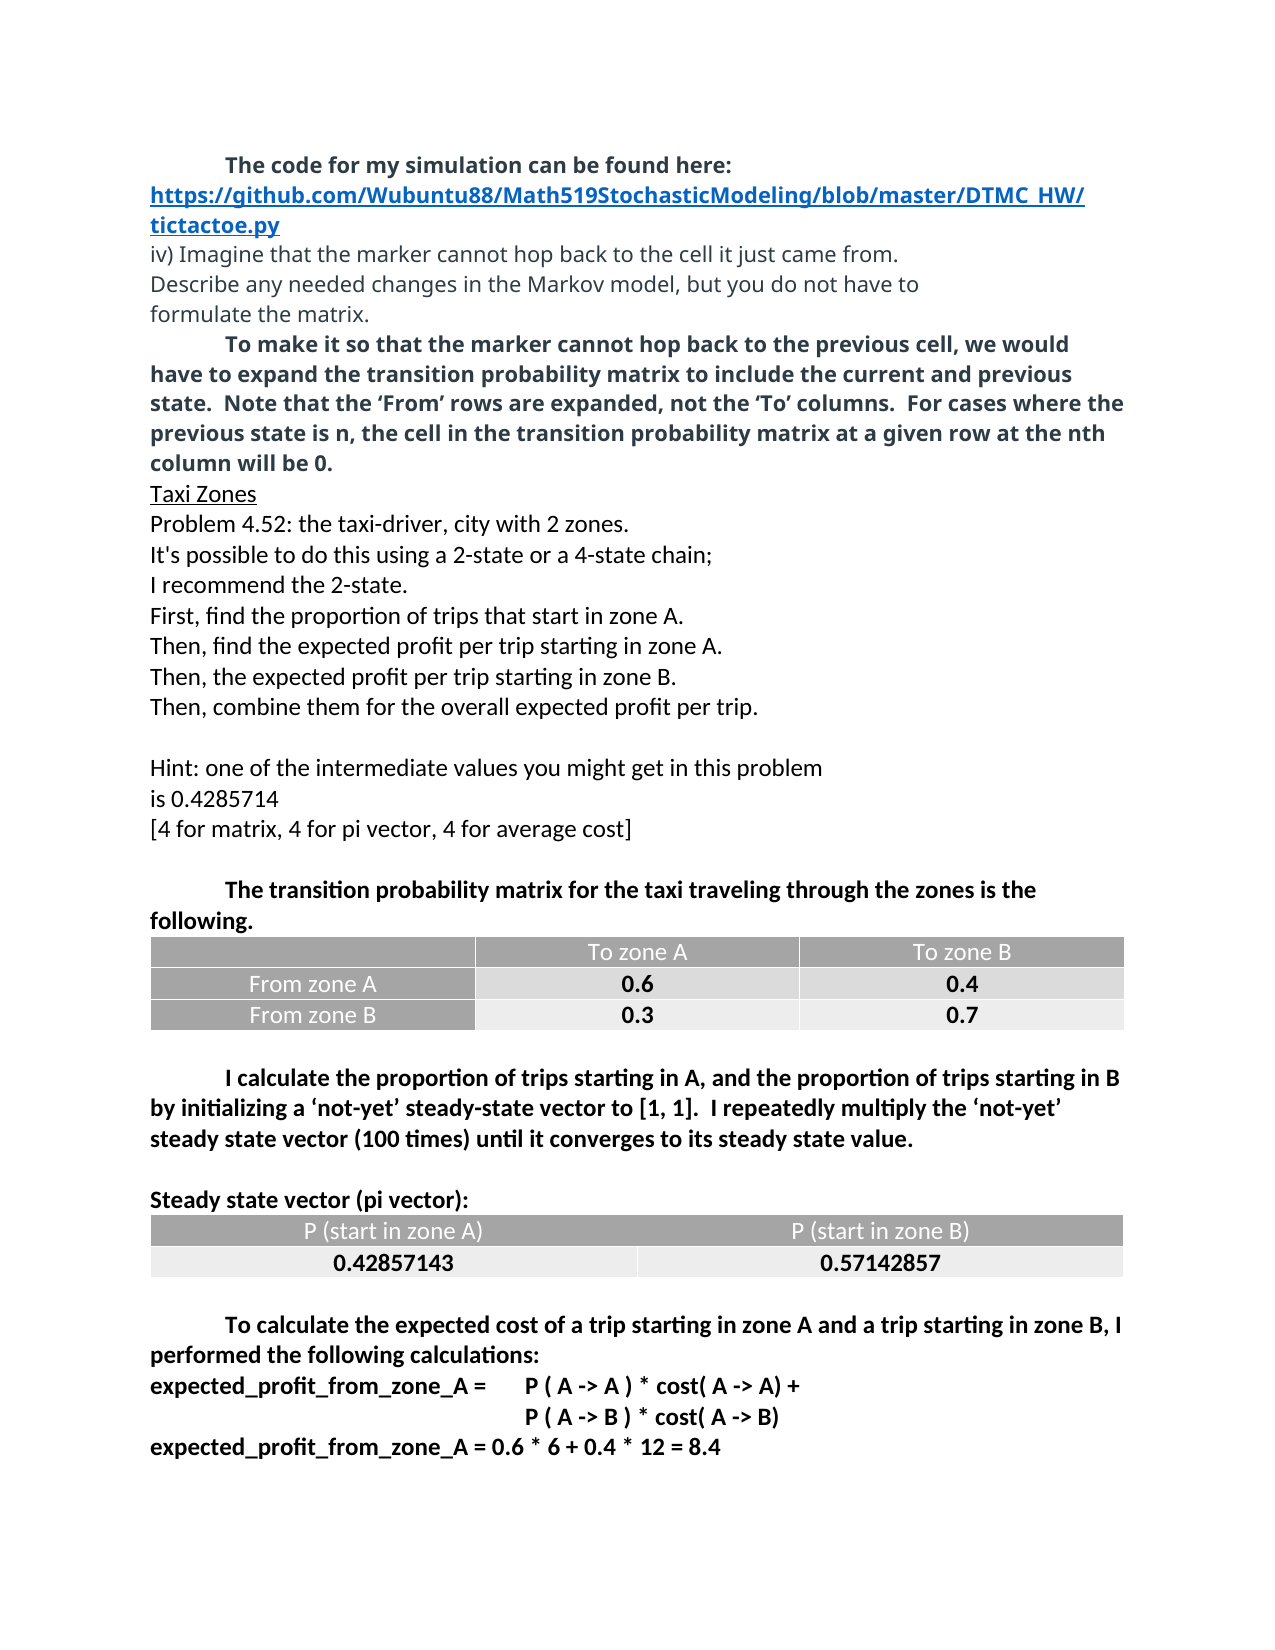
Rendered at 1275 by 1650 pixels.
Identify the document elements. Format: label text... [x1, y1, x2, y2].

text To make it so that the marker cannot hop back to the previous cell, we would have to expand the transition probability matrix to include the current and previous state. Note that the ‘From’ rows are expanded, not the ‘To’ columns. For cases where the previous state is n, the cell in the transition probability matrix at a given row at the nth column will be 0. [333, 418, 1125, 478]
text Steady state vector (pi vector): [150, 1184, 1125, 1214]
text I recommend the 2-state. [150, 569, 1125, 600]
table_cell 0.4 [800, 968, 1124, 999]
table_cell From zone A [151, 968, 475, 999]
text To make it so that the marker cannot hop back to the previous cell, we would have to expand the transition probability matrix to include the current and previous state. Note that the ‘From’ rows are expanded, not the ‘To’ columns. For cases where the previous state is n, the cell in the transition probability matrix at a given row at the nth column will be 0. [150, 329, 1125, 388]
table_header To zone A [476, 937, 799, 967]
text It's possible to do this using a 2-state or a 4-state chain; [150, 539, 1125, 569]
table_header P (start in zone A) [151, 1215, 637, 1246]
table_cell 0.7 [800, 1000, 1124, 1030]
text Hint: one of the intermediate values you might get in this problem [150, 752, 1125, 783]
text The code for my simulation can be found here: https://github.com/Wubuntu88/Math519StochasticModeling/blob/master/DTMC_HW/tictactoe.py iv) Imagine that the marker cannot hop back to the cell it just came from. Describe any needed changes in the Markov model, but you do not have to formulate the matrix. [150, 150, 1125, 329]
table_cell 0.57142857 [638, 1247, 1123, 1277]
text Problem 4.52: the taxi-driver, city with 2 zones. [150, 508, 1125, 539]
text expected_profit_from_zone_A = P ( A -> A ) * cost( A -> A) + P ( A -> B ) * cost( A -> B) [150, 1370, 1125, 1431]
text expected_profit_from_zone_A = 0.6 * 6 + 0.4 * 12 = 8.4 expected_profit_from_zone_B = P ( B -> B ) * cost( B -> B) + P ( B -> A ) * cost( B -> A) [150, 1431, 1125, 1492]
text The transition probability matrix for the taxi traveling through the zones is the following. [150, 874, 1125, 936]
text Taxi Zones [150, 478, 1125, 508]
table_header [151, 937, 475, 967]
text I calculate the proportion of trips starting in A, and the proportion of trips starting in B by initializing a ‘not-yet’ steady-state vector to [1, 1]. I repeatedly multiply the ‘not-yet’ steady state vector (100 times) until it converges to its steady state value. [150, 1062, 1125, 1153]
table_cell 0.3 [476, 1000, 799, 1030]
table_cell From zone B [151, 1000, 475, 1030]
table_header To zone B [800, 937, 1124, 967]
text To calculate the expected cost of a trip starting in zone A and a trip starting in zone B, I performed the following calculations: [150, 1309, 1125, 1370]
text Then, combine them for the overall expected profit per trip. [150, 691, 1125, 722]
text is 0.4285714 [150, 783, 1125, 813]
table_cell 0.42857143 [151, 1247, 637, 1277]
text First, find the proportion of trips that start in zone A. [150, 600, 1125, 630]
text Then, the expected profit per trip starting in zone B. [150, 661, 1125, 691]
table_header P (start in zone B) [638, 1215, 1123, 1246]
table_cell 0.6 [476, 968, 799, 999]
text [4 for matrix, 4 for pi vector, 4 for average cost] [150, 813, 1125, 844]
text Then, find the expected profit per trip starting in zone A. [150, 630, 1125, 661]
